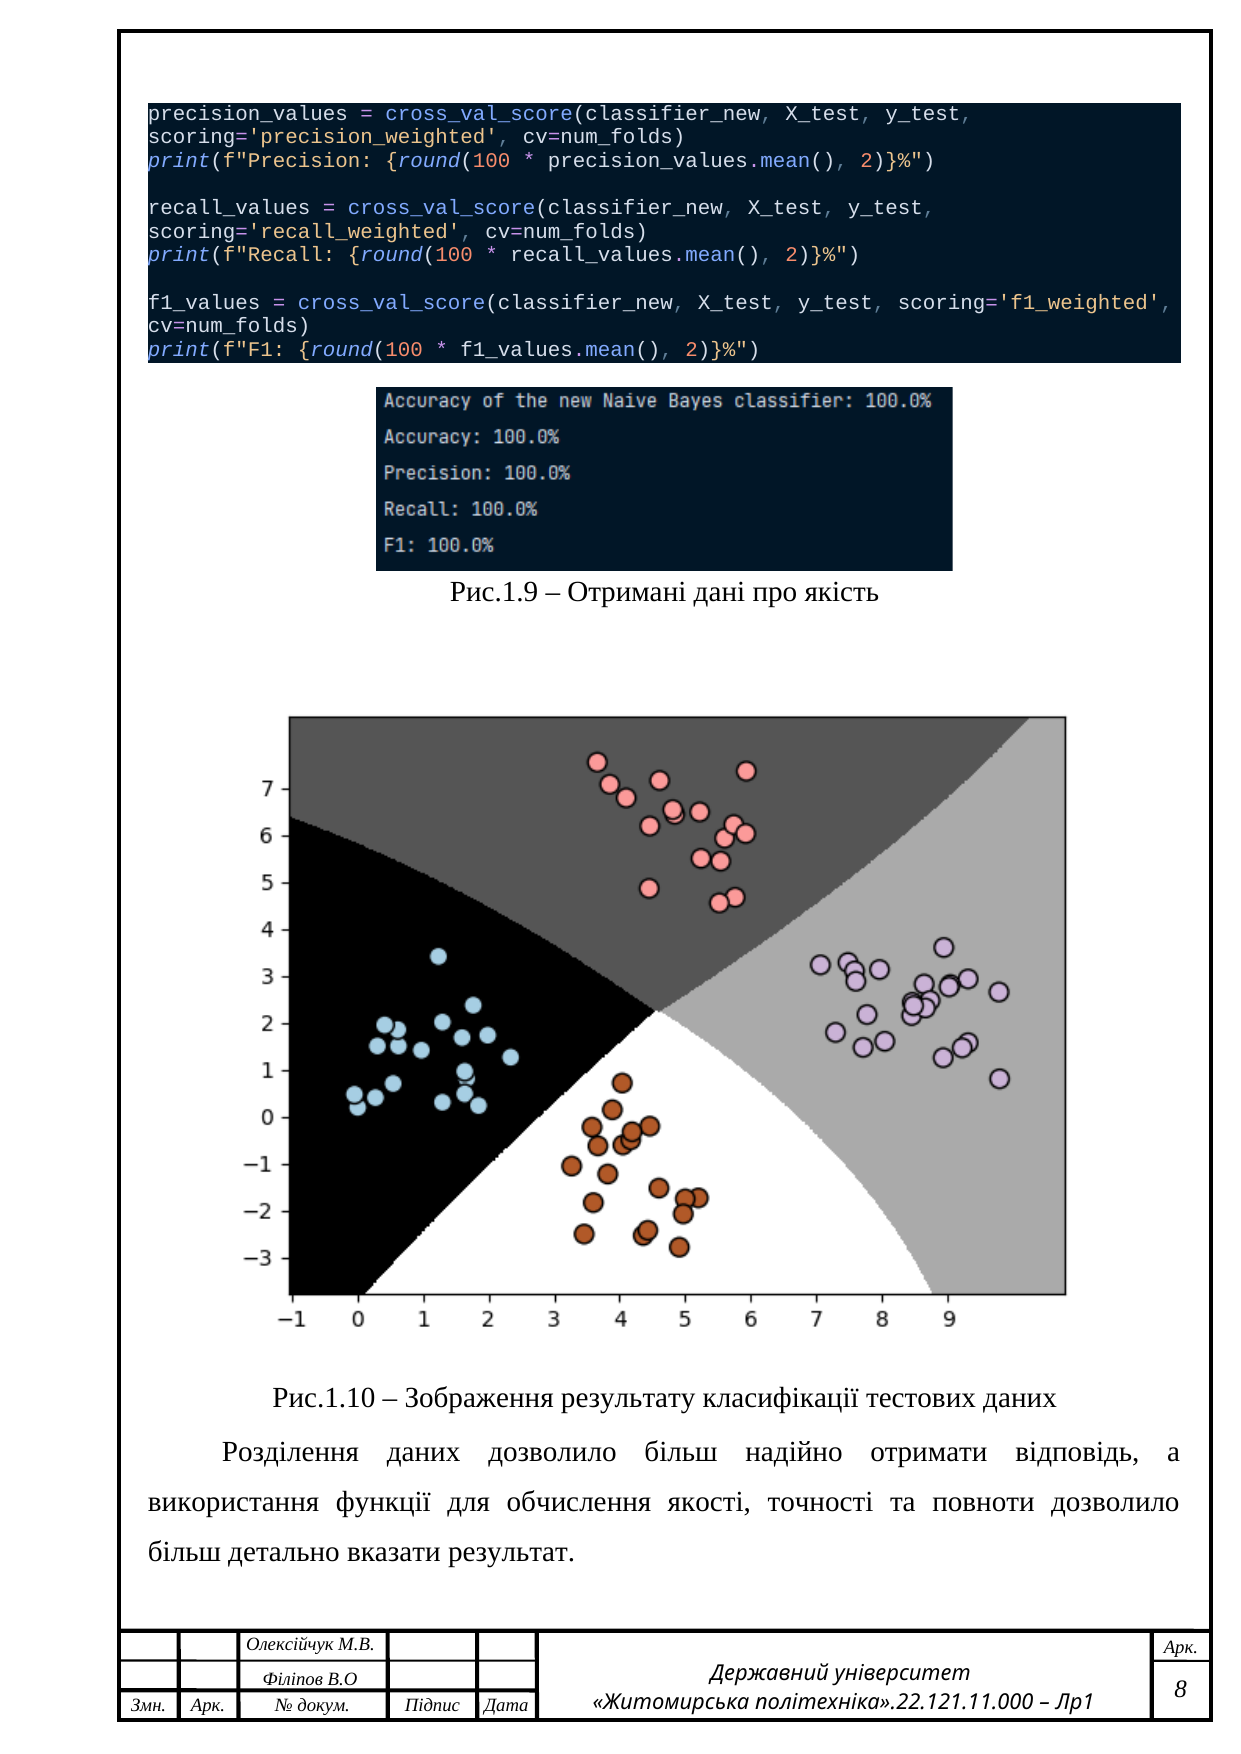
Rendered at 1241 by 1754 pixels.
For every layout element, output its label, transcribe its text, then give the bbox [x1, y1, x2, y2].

text Рис.1.10 – Зображення результату класифікації тестових даних [148, 1380, 1181, 1414]
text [148, 103, 1181, 363]
text Рис.1.9 – Отримані дані про якість [148, 574, 1181, 607]
text Розділення даних дозволило більш надійно отримати відповідь, а використання функції для обчислення якості, точності та повноти дозволило більш детально вказати результат. [148, 1434, 1181, 1568]
picture [164, 627, 1165, 1377]
picture [376, 387, 953, 571]
